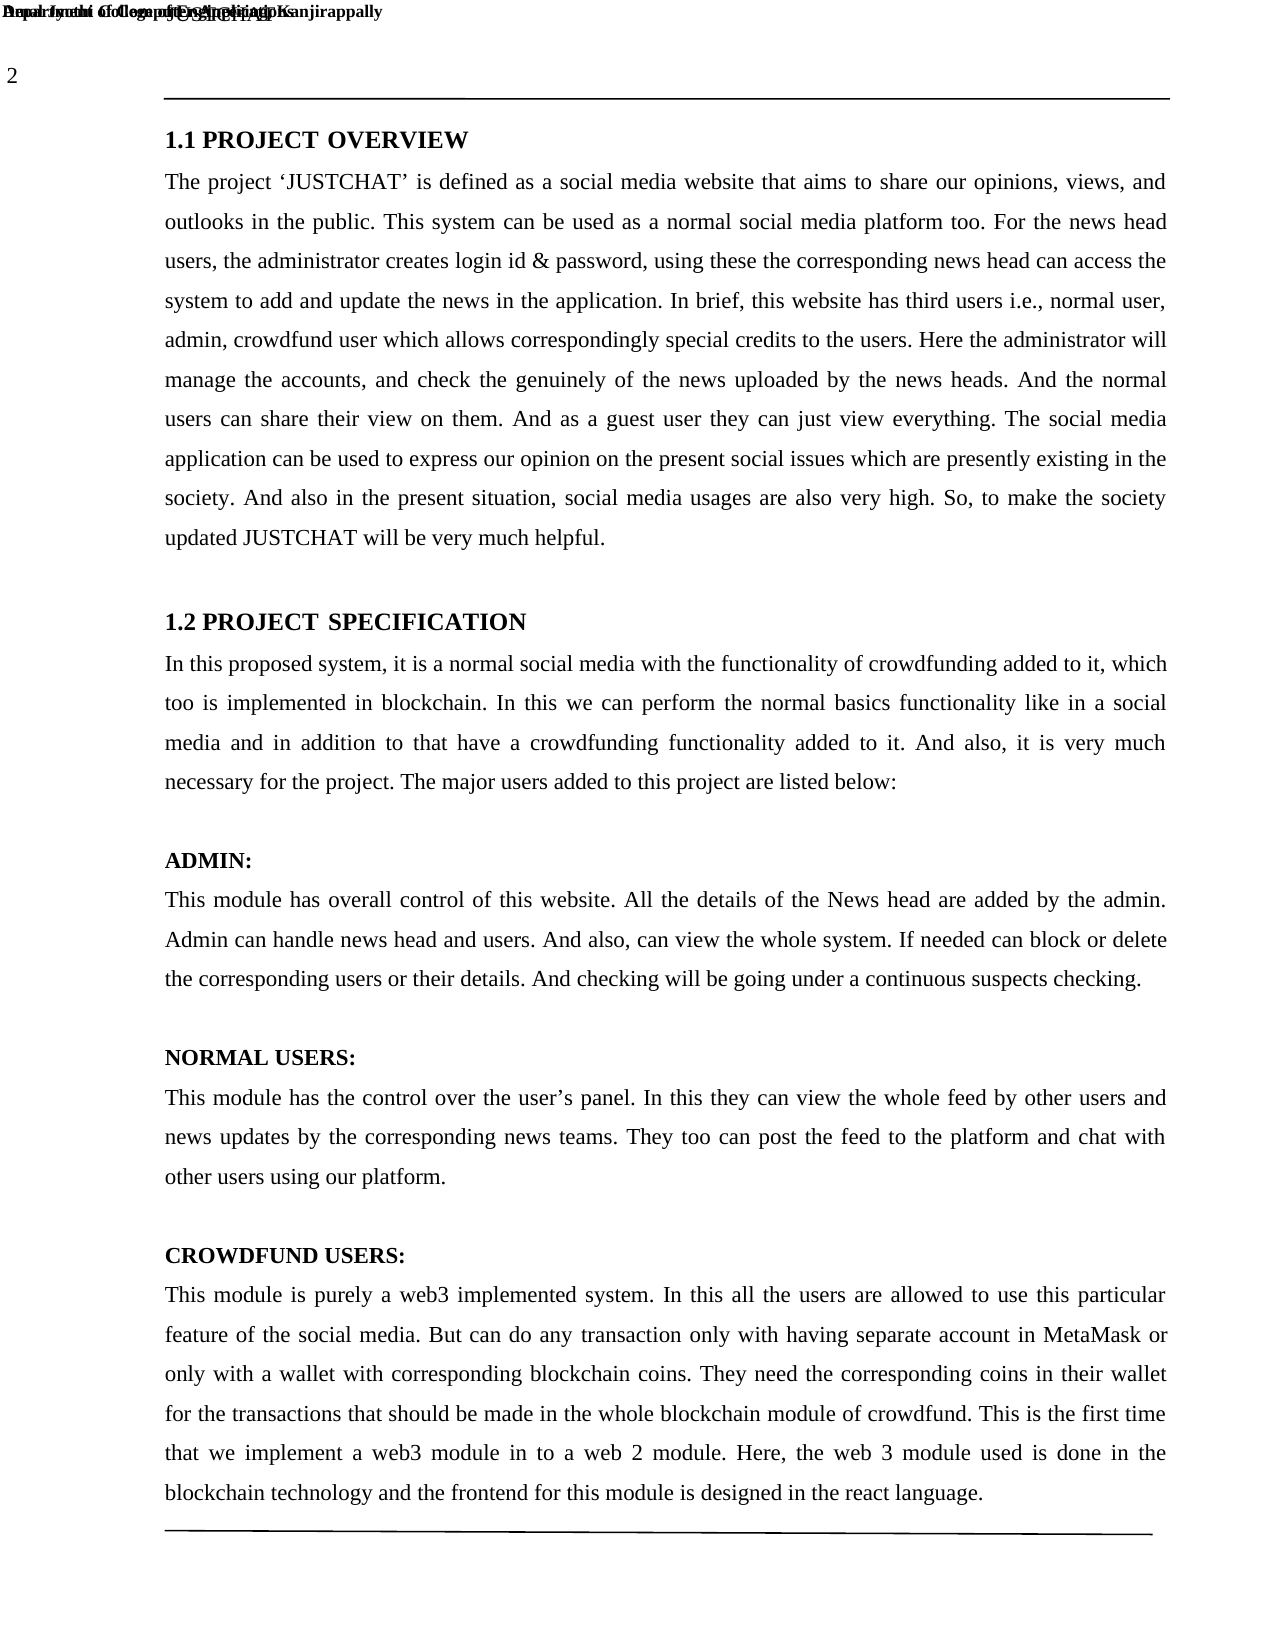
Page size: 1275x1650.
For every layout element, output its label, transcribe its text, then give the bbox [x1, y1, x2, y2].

subtitle In this proposed system, it is a normal social media with the functionality of crowdfunding added to it, which too is implemented in blockchain. In this we can perform the normal basics functionality like in a social media and in addition to that have a crowdfunding functionality added to it. And also, it is very much necessary for the project. The major users added to this project are listed below: [164, 650, 1169, 794]
text ADMIN: [164, 847, 1169, 873]
text CROWDFUND USERS: [164, 1242, 1169, 1268]
text This module has the control over the user’s panel. In this they can view the whole feed by other users and news updates by the corresponding news teams. They too can post the feed to the platform and chat with other users using our platform. [164, 1084, 1169, 1189]
text NORMAL USERS: [164, 1044, 1169, 1071]
subtitle 1.1 PROJECT OVERVIEW [164, 125, 1204, 153]
text The project ‘JUSTCHAT’ is defined as a social media website that aims to share our opinions, views, and outlooks in the public. This system can be used as a normal social media platform too. For the news head users, the administrator creates login id & password, using these the corresponding news head can access the system to add and update the news in the application. In brief, this website has third users i.e., normal user, admin, crowdfund user which allows correspondingly special credits to the users. Here the administrator will manage the accounts, and check the genuinely of the news uploaded by the news heads. And the normal users can share their view on them. And as a guest user they can just view everything. The social media application can be used to express our opinion on the present social issues which are presently existing in the society. And also in the present situation, social media usages are also very high. So, to make the society updated JUSTCHAT will be very much helpful. [164, 168, 1169, 550]
text This module is purely a web3 implemented system. In this all the users are allowed to use this particular feature of the social media. But can do any transaction only with having separate account in MetaMask or only with a wallet with corresponding blockchain coins. They need the corresponding coins in their wallet for the transactions that should be made in the whole blockchain module of crowdfund. This is the first time that we implement a web3 module in to a web 2 module. Here, the web 3 module used is done in the blockchain technology and the frontend for this module is designed in the react language. [164, 1281, 1169, 1505]
subtitle 1.2 PROJECT SPECIFICATION [164, 607, 1169, 635]
text This module has overall control of this website. All the details of the News head are added by the admin. Admin can handle news head and users. And also, can view the whole system. If needed can block or delete the corresponding users or their details. And checking will be going under a continuous suspects checking. [164, 887, 1169, 992]
